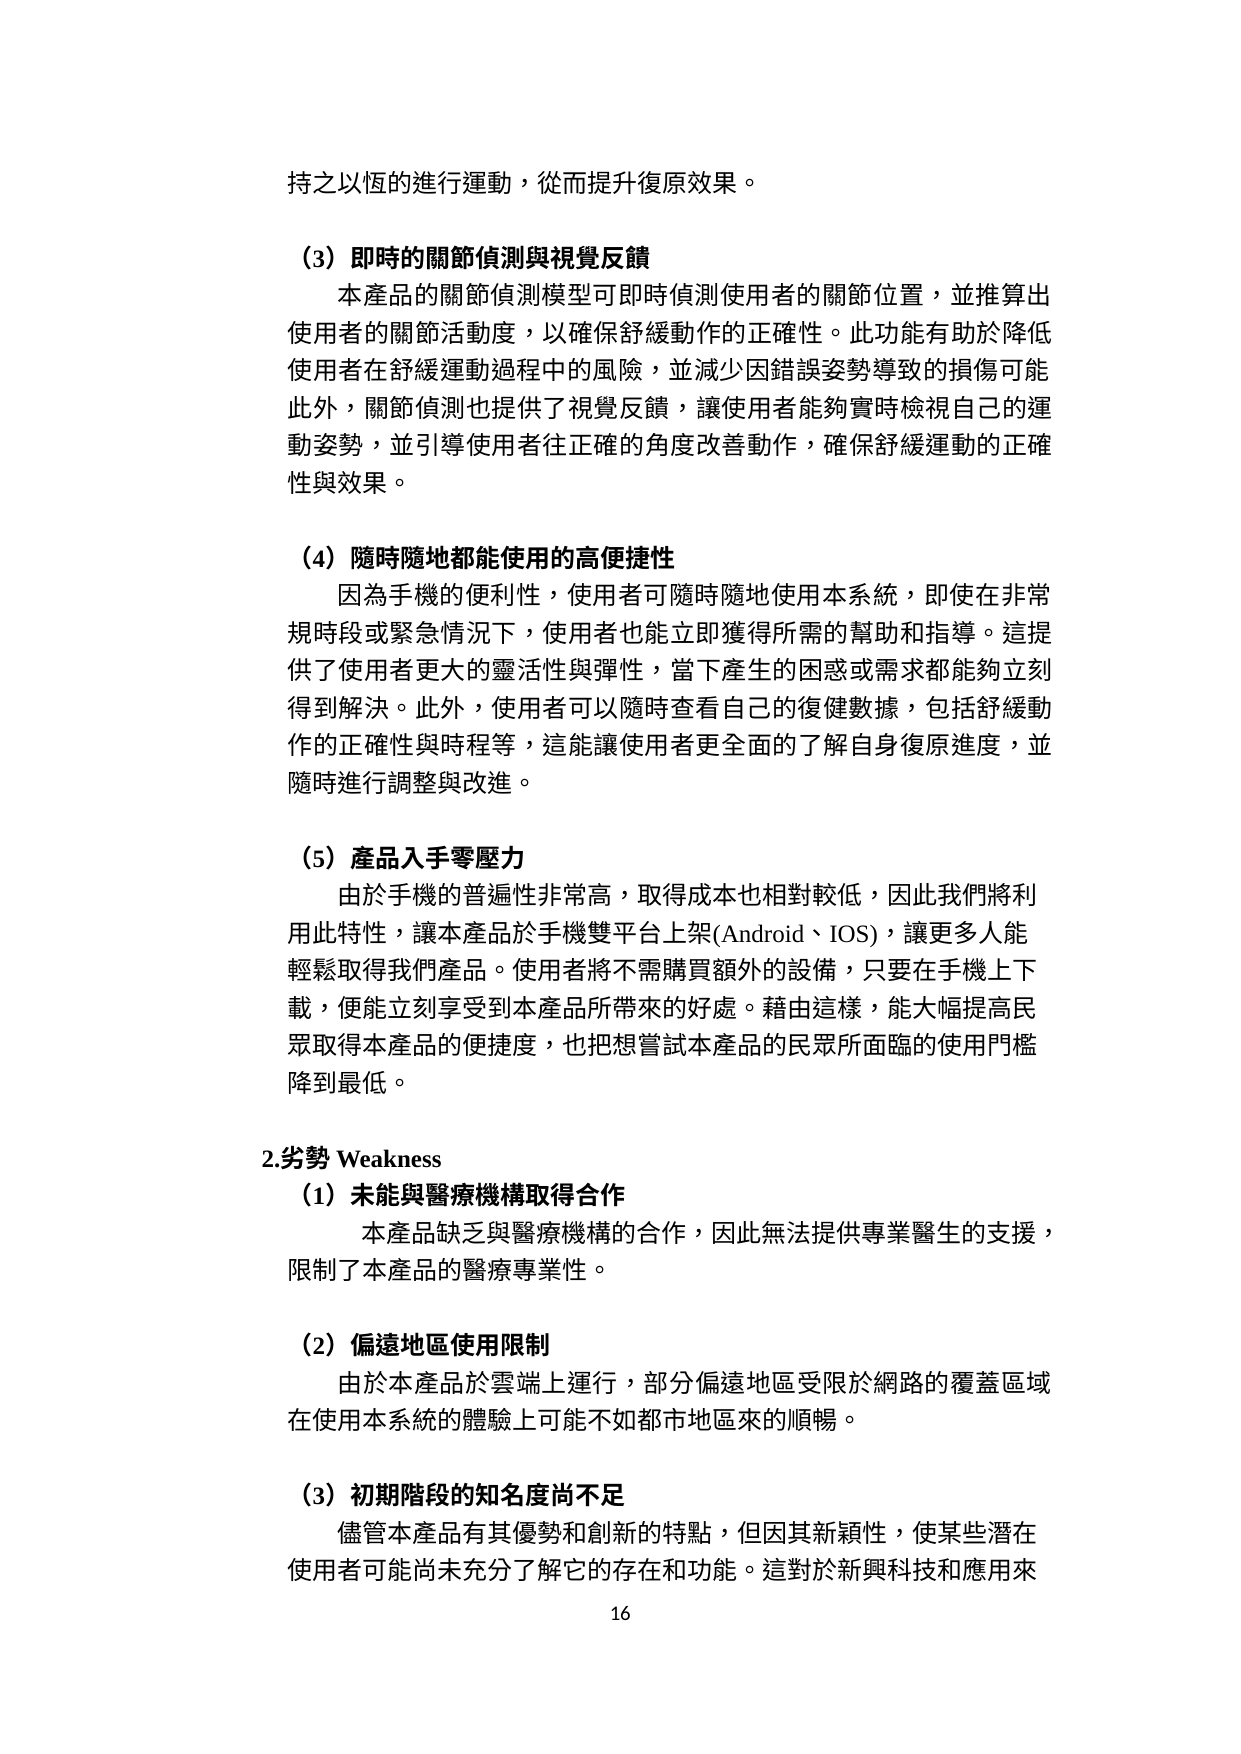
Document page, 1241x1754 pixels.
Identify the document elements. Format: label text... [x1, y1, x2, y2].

text （2）偏遠地區使用限制 [237, 1325, 1053, 1362]
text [287, 1512, 1053, 1587]
text 本產品的關節偵測模型可即時偵測使用者的關節位置，並推算出使用者的關節活動度，以確保舒緩動作的正確性。此功能有助於降低使用者在舒緩運動過程中的風險，並減少因錯誤姿勢導致的損傷可能。此外，關節偵測也提供了視覺反饋，讓使用者能夠實時檢視自己的運動姿勢，並引導使用者往正確的角度改善動作，確保舒緩運動的正確性與效果。 [287, 275, 1053, 500]
text （4）隨時隨地都能使用的高便捷性 [237, 537, 1053, 575]
text 因為手機的便利性，使用者可隨時隨地使用本系統，即使在非常規時段或緊急情況下，使用者也能立即獲得所需的幫助和指導。這提供了使用者更大的靈活性與彈性，當下產生的困惑或需求都能夠立刻得到解決。此外，使用者可以隨時查看自己的復健數據，包括舒緩動作的正確性與時程等，這能讓使用者更全面的了解自身復原進度，並隨時進行調整與改進。 [287, 575, 1053, 800]
text （3）初期階段的知名度尚不足 [237, 1475, 1053, 1512]
text 由於本產品於雲端上運行，部分偏遠地區受限於網路的覆蓋區域，在使用本系統的體驗上可能不如都市地區來的順暢。 [287, 1362, 1053, 1437]
text 由於手機的普遍性非常高，取得成本也相對較低，因此我們將利用此特性，讓本產品於手機雙平台上架(Android、IOS)，讓更多人能輕鬆取得我們產品。使用者將不需購買額外的設備，只要在手機上下載，便能立刻享受到本產品所帶來的好處。藉由這樣，能大幅提高民眾取得本產品的便捷度，也把想嘗試本產品的民眾所面臨的使用門檻降到最低。 [287, 875, 1053, 1100]
text （5）產品入手零壓力 [237, 837, 1053, 875]
text 2.劣勢 Weakness [187, 1137, 1053, 1175]
text （3）即時的關節偵測與視覺反饋 [237, 237, 1053, 275]
text 本產品缺乏與醫療機構的合作，因此無法提供專業醫生的支援，限制了本產品的醫療專業性。 [287, 1212, 1053, 1287]
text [287, 162, 1053, 200]
text （1）未能與醫療機構取得合作 [237, 1175, 1053, 1212]
